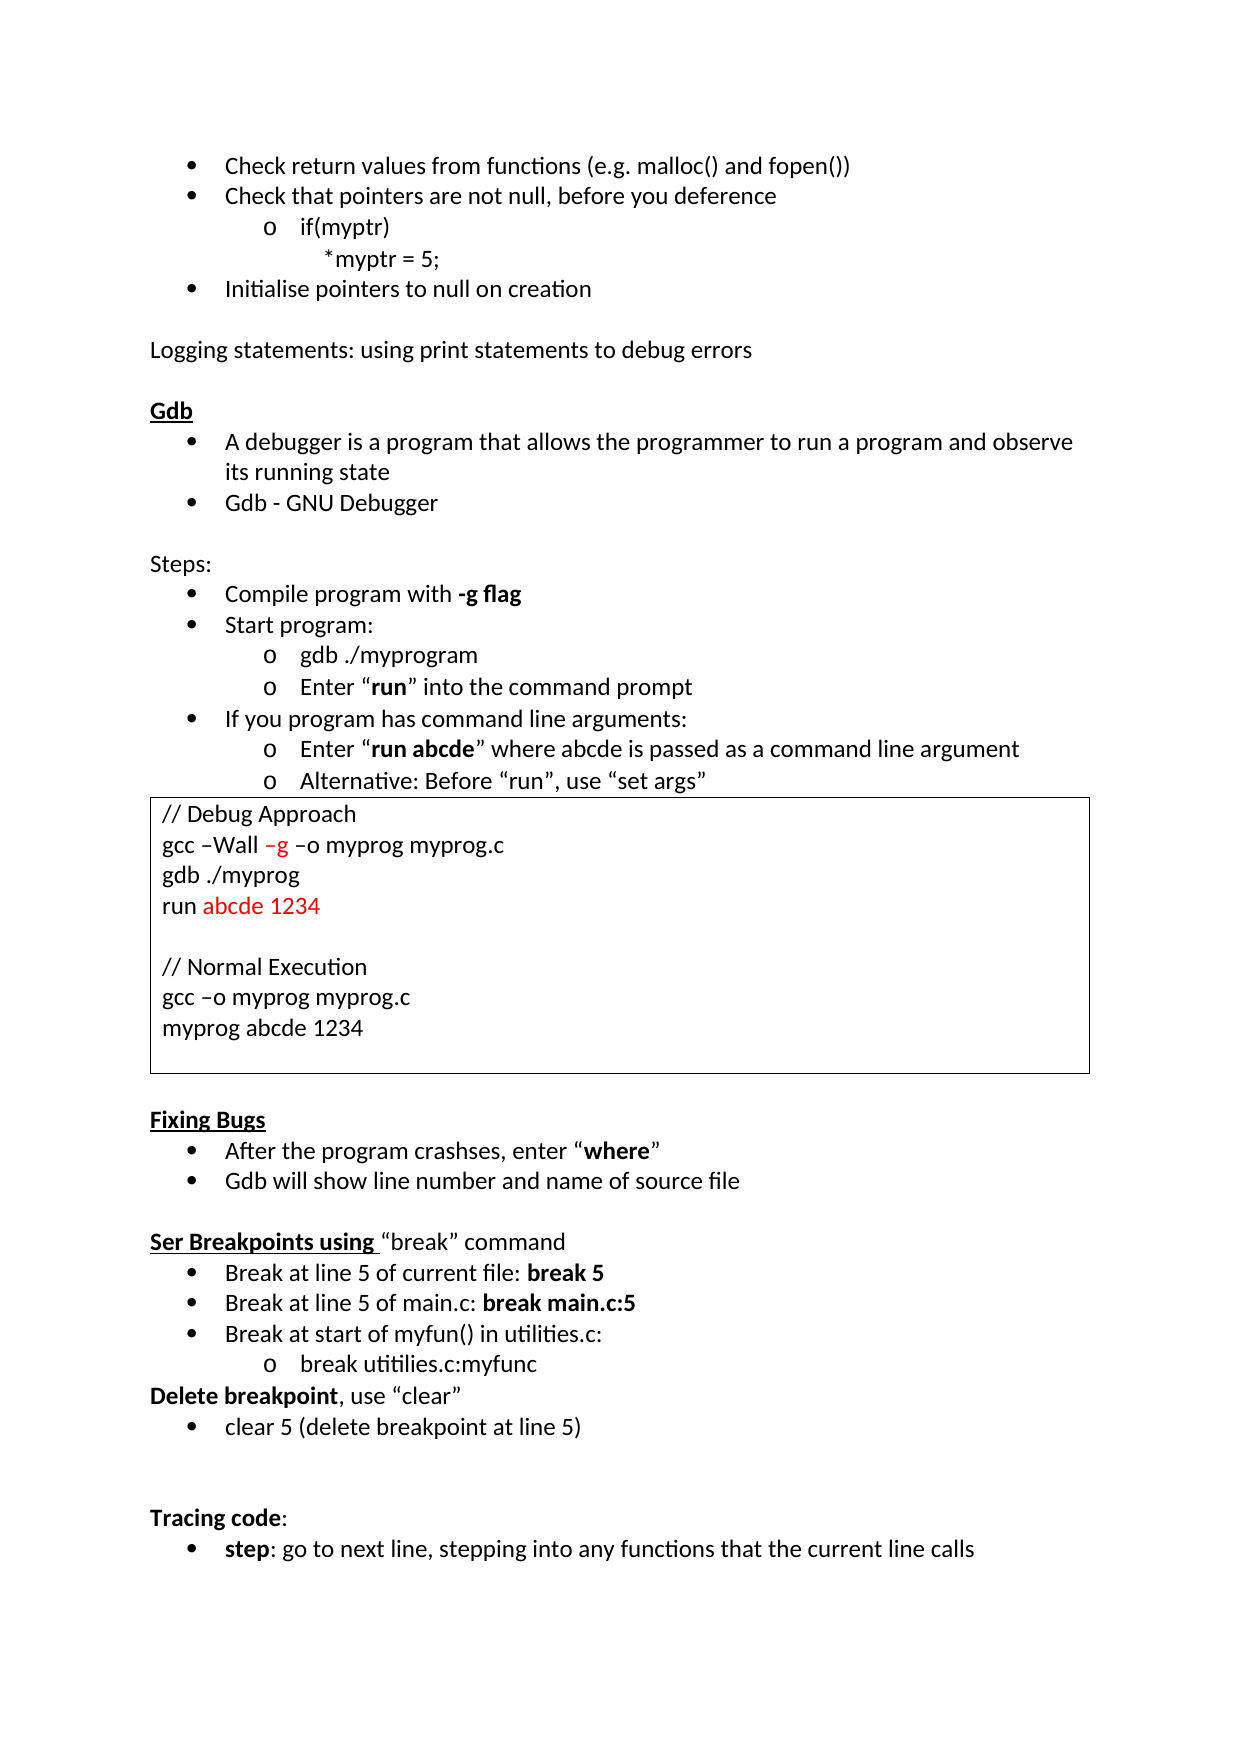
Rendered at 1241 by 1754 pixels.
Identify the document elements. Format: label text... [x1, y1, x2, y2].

list break utitilies.c:myfunc [262, 1349, 1090, 1380]
list if(myptr) [262, 211, 1090, 243]
list Break at line 5 of main.c: break main.c:5 [187, 1288, 1090, 1318]
text Tracing code: [150, 1502, 1090, 1533]
text Fixing Bugs [150, 1104, 1090, 1135]
list Check that pointers are not null, before you deference [187, 181, 1090, 211]
text Gdb [150, 395, 1090, 426]
list Break at start of myfun() in utilities.c: [187, 1318, 1090, 1349]
list *myptr = 5; [300, 243, 1090, 273]
list A debugger is a program that allows the programmer to run a program and observe its running state [187, 426, 1090, 487]
list clear 5 (delete breakpoint at line 5) [187, 1411, 1090, 1441]
list Enter “run” into the command prompt [262, 671, 1090, 703]
list gdb ./myprogram [262, 639, 1090, 671]
list Gdb - GNU Debugger [187, 487, 1090, 517]
list Break at line 5 of current file: break 5 [187, 1257, 1090, 1288]
list After the program crashses, enter “where” [187, 1135, 1090, 1166]
text Ser Breakpoints using “break” command [150, 1227, 1090, 1257]
text Logging statements: using print statements to debug errors [150, 334, 1090, 365]
list Enter “run abcde” where abcde is passed as a command line argument [262, 734, 1090, 765]
list Compile program with -g flag [187, 578, 1090, 609]
list Alternative: Before “run”, use “set args” [262, 765, 1090, 797]
table_header // Debug Approach gcc –Wall –g –o myprog myprog.c gdb ./myprog run abcde 1234 // Normal Execution gcc –o myprog myprog.c myprog abcde 1234 [151, 798, 1089, 1073]
list Initialise pointers to null on creation [187, 273, 1090, 304]
list Check return values from functions (e.g. malloc() and fopen()) [187, 150, 1090, 181]
list Start program: [187, 609, 1090, 639]
text Steps: [150, 548, 1090, 578]
list Gdb will show line number and name of source file [187, 1166, 1090, 1196]
text Delete breakpoint, use “clear” [150, 1380, 1090, 1411]
list If you program has command line arguments: [187, 703, 1090, 734]
list step: go to next line, stepping into any functions that the current line calls [187, 1533, 1090, 1563]
